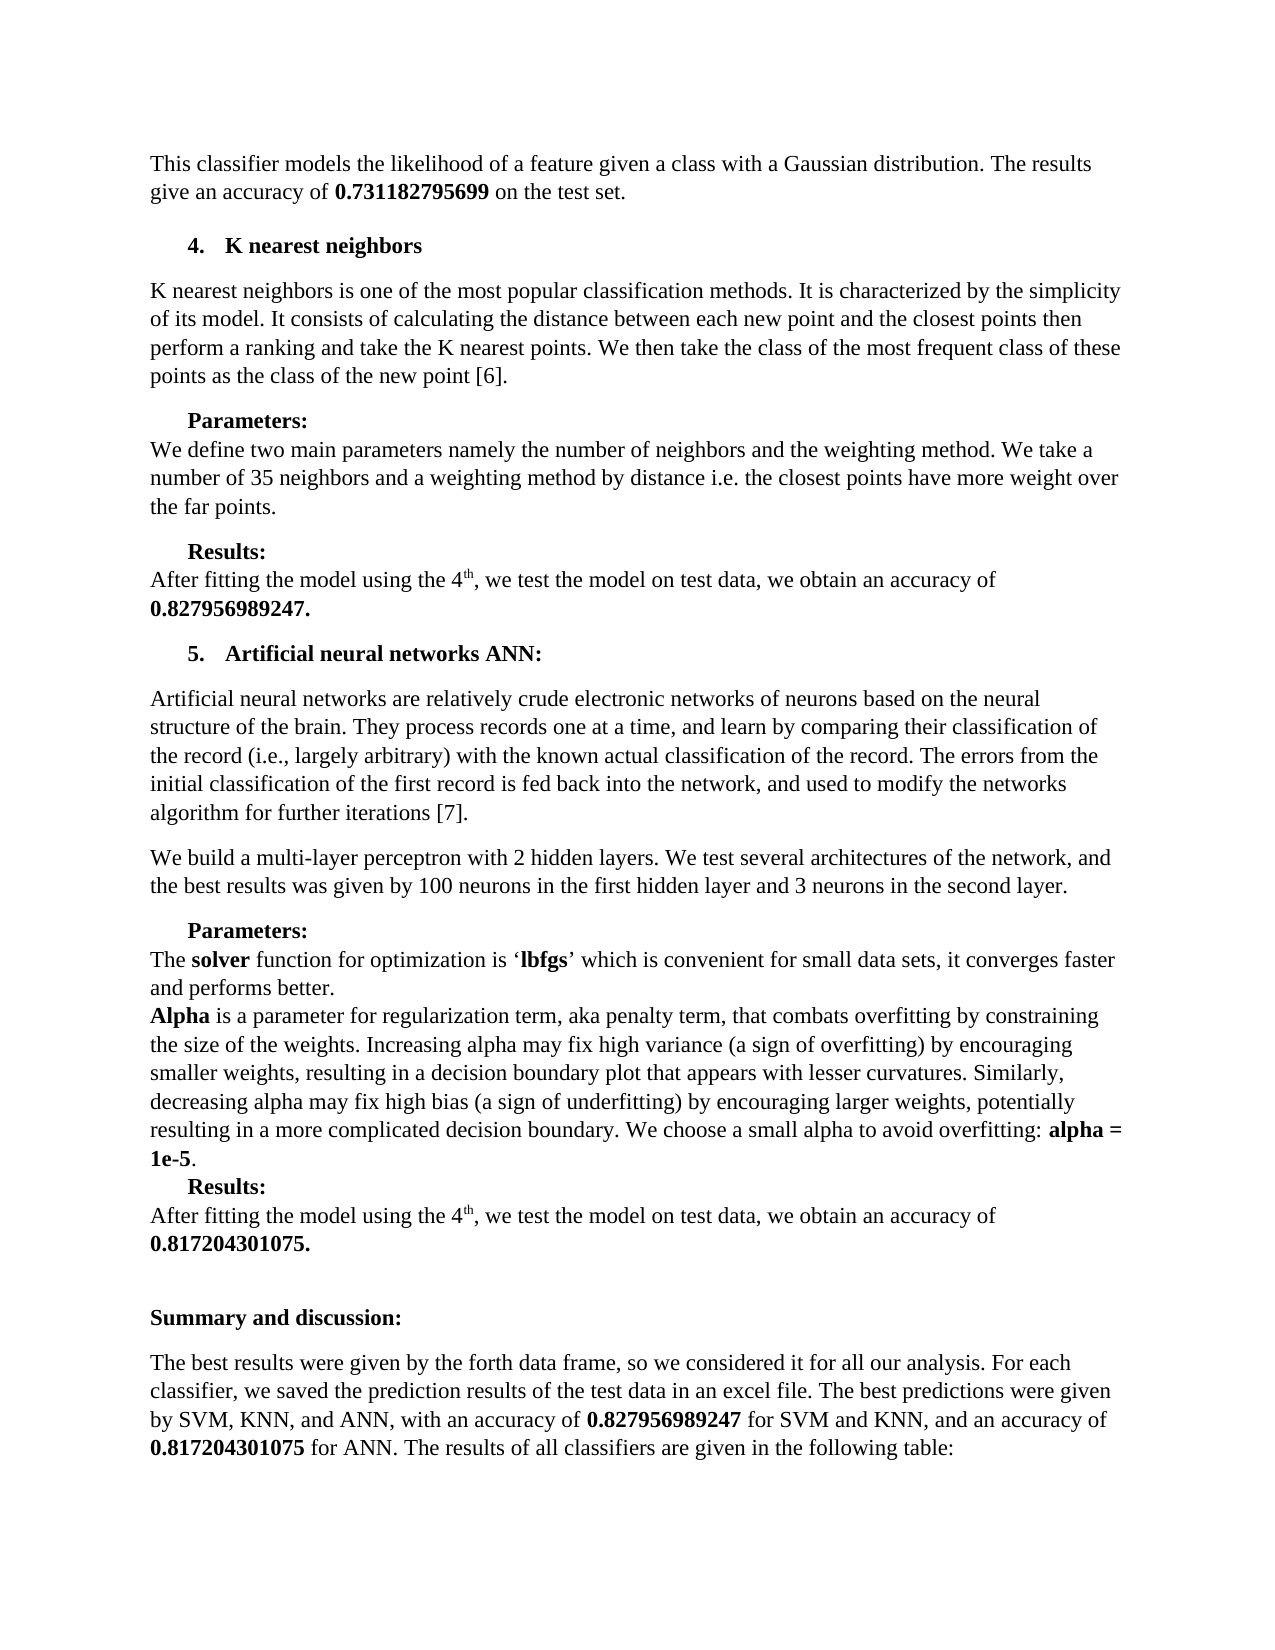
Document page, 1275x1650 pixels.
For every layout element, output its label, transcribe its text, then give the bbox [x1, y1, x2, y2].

text Results: [187, 538, 1125, 564]
text Parameters: [187, 917, 1125, 944]
text After fitting the model using the 4th, we test the model on test data, we obtain an accuracy of 0.827956989247. [150, 566, 1125, 621]
text Summary and discussion: [150, 1304, 1125, 1330]
text Artificial neural networks are relatively crude electronic networks of neurons based on the neural structure of the brain. They process records one at a time, and learn by comparing their classification of the record (i.e., largely arbitrary) with the known actual classification of the record. The errors from the initial classification of the first record is fed back into the network, and used to modify the networks algorithm for further iterations [7]. [150, 685, 1125, 825]
text Results: [187, 1173, 1125, 1199]
text Alpha is a parameter for regularization term, aka penalty term, that combats overfitting by constraining the size of the weights. Increasing alpha may fix high variance (a sign of overfitting) by encouraging smaller weights, resulting in a decision boundary plot that appears with lesser curvatures. Similarly, decreasing alpha may fix high bias (a sign of underfitting) by encouraging larger weights, potentially resulting in a more complicated decision boundary. We choose a small alpha to avoid overfitting: alpha = 1e-5. [150, 1003, 1125, 1171]
text The best results were given by the forth data frame, so we considered it for all our analysis. For each classifier, we saved the prediction results of the test data in an excel file. The best predictions were given by SVM, KNN, and ANN, with an accuracy of 0.827956989247 for SVM and KNN, and an accuracy of 0.817204301075 for ANN. The results of all classifiers are given in the following table: [150, 1349, 1125, 1460]
text After fitting the model using the 4th, we test the model on test data, we obtain an accuracy of 0.817204301075. [150, 1202, 1125, 1256]
list Artificial neural networks ANN: [187, 640, 1125, 666]
text We define two main parameters namely the number of neighbors and the weighting method. We take a number of 35 neighbors and a weighting method by distance i.e. the closest points have more weight over the far points. [150, 436, 1125, 519]
text We build a multi-layer perceptron with 2 hidden layers. We test several architectures of the network, and the best results was given by 100 neurons in the first hidden layer and 3 neurons in the second layer. [150, 844, 1125, 898]
text Parameters: [187, 407, 1125, 434]
list K nearest neighbors [187, 232, 1125, 258]
text This classifier models the likelihood of a feature given a class with a Gaussian distribution. The results give an accuracy of 0.731182795699 on the test set. [150, 150, 1125, 205]
text K nearest neighbors is one of the most popular classification methods. It is characterized by the simplicity of its model. It consists of calculating the distance between each new point and the closest points then perform a ranking and take the K nearest points. We then take the class of the most frequent class of these points as the class of the new point [6]. [150, 277, 1125, 389]
text The solver function for optimization is ‘lbfgs’ which is convenient for small data sets, it converges faster and performs better. [150, 946, 1125, 1001]
